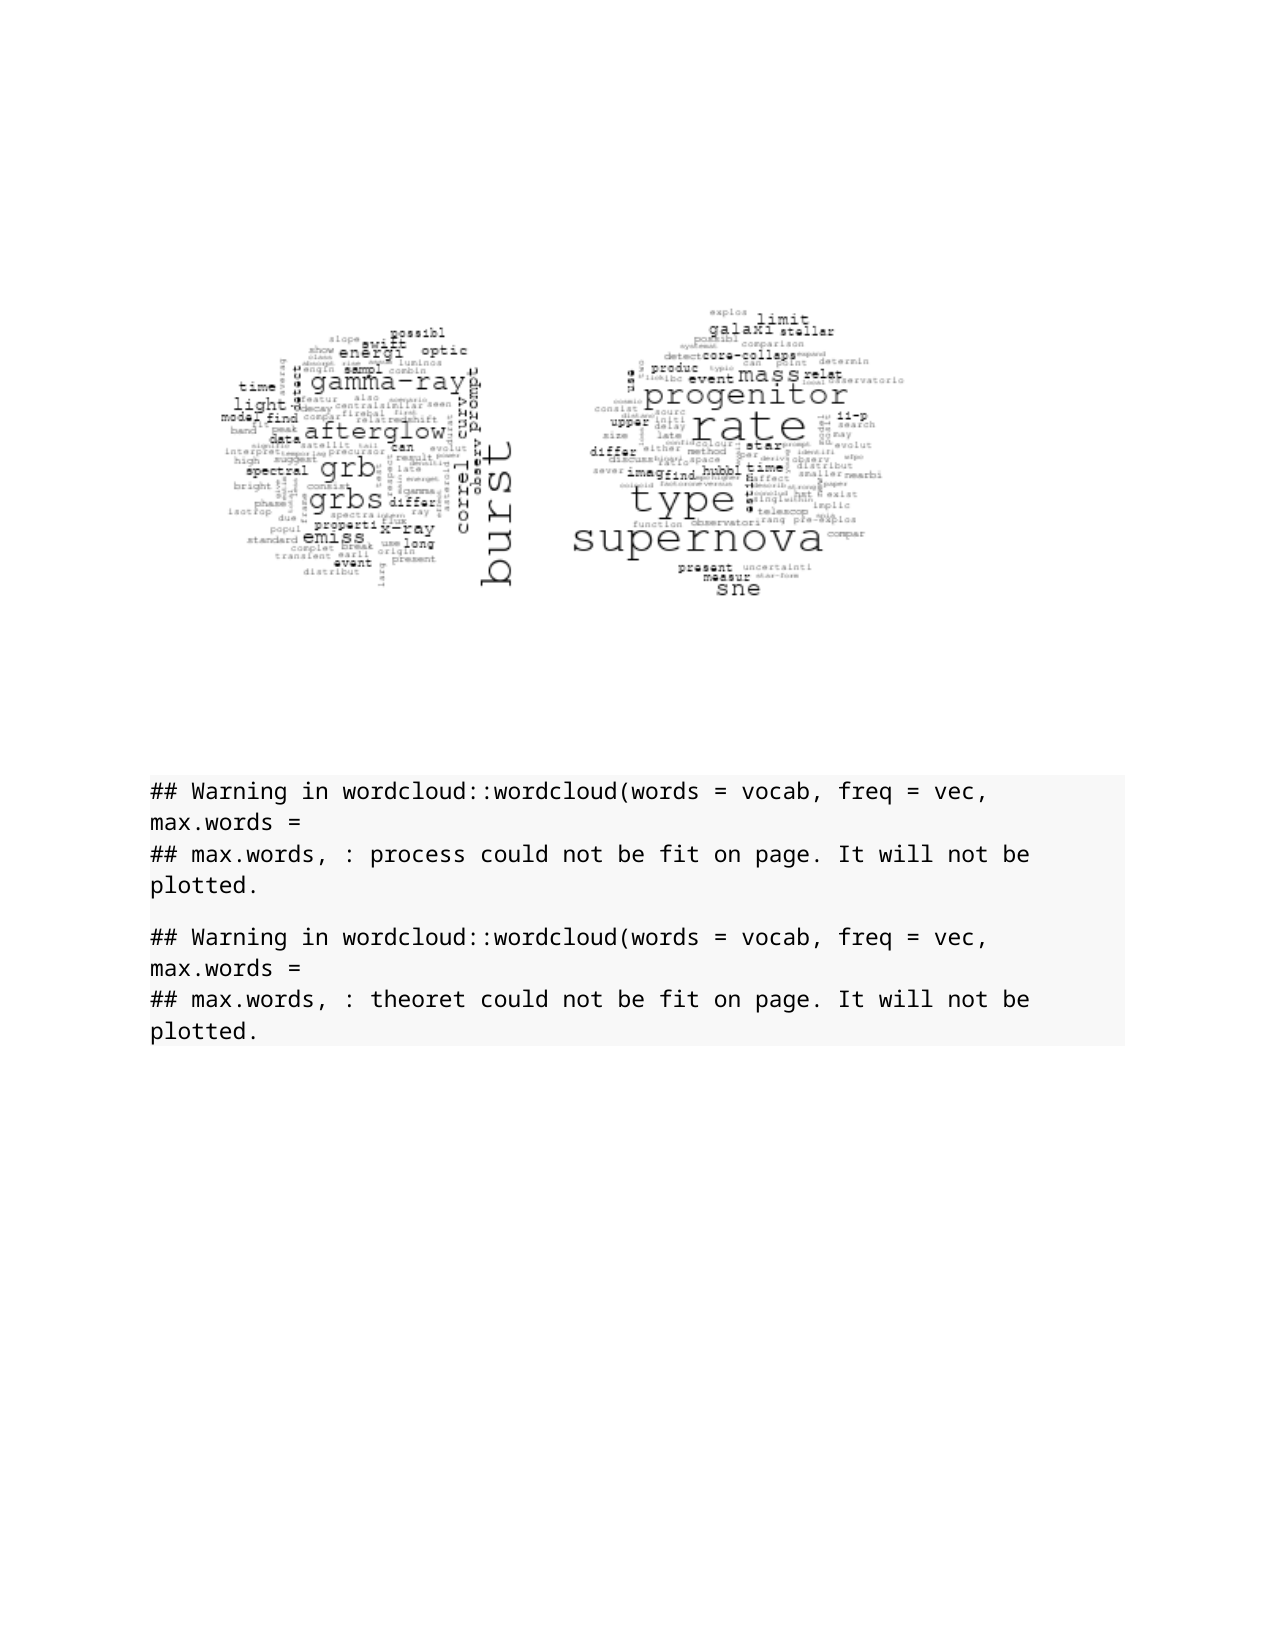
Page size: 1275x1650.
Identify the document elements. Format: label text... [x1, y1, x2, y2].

text ## Warning in wordcloud::wordcloud(words = vocab, freq = vec, max.words = ## max.words, : process could not be fit on page. It will not be plotted. [150, 775, 1125, 900]
picture [168, 150, 927, 757]
text ## Warning in wordcloud::wordcloud(words = vocab, freq = vec, max.words = ## max.words, : theoret could not be fit on page. It will not be plotted. [150, 921, 1125, 1046]
